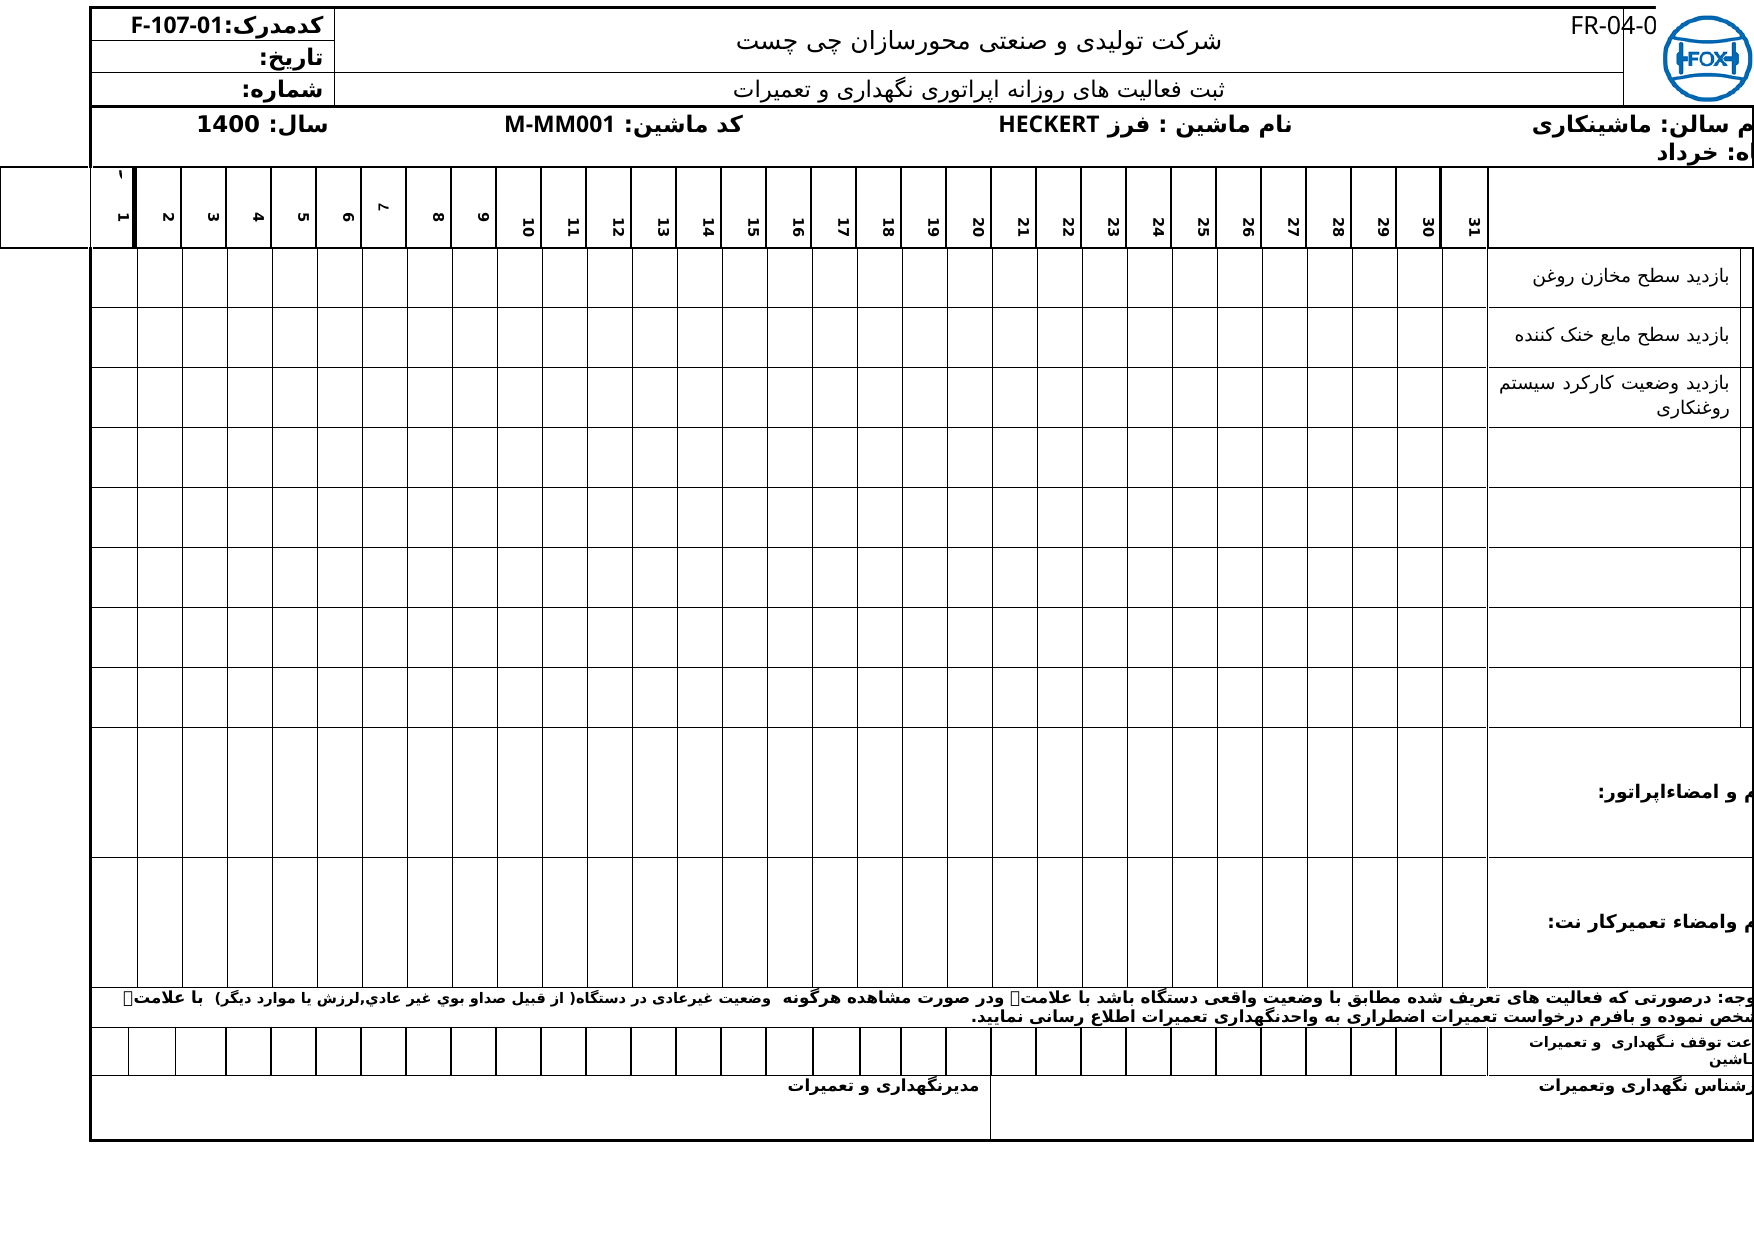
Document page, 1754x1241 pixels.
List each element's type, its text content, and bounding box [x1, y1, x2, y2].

table_cell [1443, 667, 1487, 727]
table_cell 6 [317, 168, 360, 247]
table_cell [1127, 1028, 1170, 1074]
table_cell [768, 368, 812, 427]
table_cell [1172, 1028, 1215, 1074]
table_cell [1263, 308, 1307, 367]
table_cell [1443, 607, 1487, 667]
table_cell [633, 308, 677, 367]
table_cell [1353, 728, 1397, 857]
table_cell [183, 608, 227, 667]
table_cell [587, 1028, 630, 1074]
table_cell [183, 548, 227, 607]
table_cell نام و امضاءاپراتور: [1488, 727, 1752, 857]
table_cell [498, 548, 542, 607]
table_cell [1488, 427, 1740, 487]
table_cell [453, 368, 497, 427]
table_cell [588, 249, 632, 307]
table_cell [318, 308, 362, 367]
table_cell [273, 488, 317, 547]
table_cell [408, 368, 452, 427]
table_cell [273, 608, 317, 667]
table_cell [92, 488, 137, 547]
table_cell [767, 1028, 812, 1074]
table_cell [138, 858, 182, 987]
table_cell [138, 608, 182, 667]
table_cell [408, 249, 452, 307]
table_cell [1128, 668, 1172, 727]
table_cell [498, 488, 542, 547]
table_cell [1398, 249, 1442, 307]
table_cell 3 [182, 168, 225, 247]
table_cell [138, 548, 182, 607]
table_cell نام سالن: ماشینکاری نام ماشین : فرز HECKERT کد ماشین: M-MM001 سال: 1400 ماه: خرداد [92, 108, 1752, 166]
table_cell [1443, 307, 1487, 367]
table_cell [813, 249, 857, 307]
table_cell [1128, 308, 1172, 367]
table_cell [1038, 488, 1082, 547]
table_cell [542, 1028, 585, 1074]
table_cell [723, 858, 767, 987]
table_cell بازدید وضعیت کارکرد سیستم روغنکاری [1488, 367, 1740, 427]
table_cell [363, 428, 407, 487]
table_cell [903, 368, 947, 427]
table_cell [1307, 1028, 1350, 1074]
table_cell کارشناس نگهداری وتعمیرات [991, 1075, 1752, 1139]
table_cell [138, 249, 182, 307]
table_cell [1488, 487, 1740, 547]
table_cell [497, 1028, 540, 1074]
table_cell [678, 858, 722, 987]
table_cell بازدید سطح مخازن روغن [1488, 249, 1740, 307]
table_cell [1397, 1028, 1440, 1074]
table_cell [588, 728, 632, 857]
table_cell 8 [407, 168, 450, 247]
table_cell [1218, 488, 1262, 547]
table_cell [768, 728, 812, 857]
table_cell [948, 249, 992, 307]
table_cell [318, 428, 362, 487]
table_cell [813, 488, 857, 547]
table_cell [723, 249, 767, 307]
table_cell [138, 728, 182, 857]
table_cell [1083, 728, 1127, 857]
table_cell [1037, 1028, 1080, 1074]
picture [1655, 6, 1754, 105]
table_cell [408, 488, 452, 547]
table_cell [813, 858, 857, 987]
table_cell [273, 308, 317, 367]
table_cell [633, 428, 677, 487]
table_cell [1038, 308, 1082, 367]
table_cell [318, 548, 362, 607]
table_cell [947, 1028, 990, 1074]
table_cell [633, 368, 677, 427]
table_cell 21 [992, 168, 1035, 247]
table_cell [453, 858, 497, 987]
table_cell [723, 608, 767, 667]
table_header شرکت تولیدی و صنعتی محورسازان چی چست [335, 9, 1623, 72]
table_cell [228, 428, 272, 487]
table_cell [903, 249, 947, 307]
table_cell [1308, 249, 1352, 307]
table_cell [1083, 249, 1127, 307]
table_cell 13 [632, 168, 675, 247]
table_cell [678, 368, 722, 427]
table_cell [993, 668, 1037, 727]
table_cell [588, 488, 632, 547]
table_cell 19 [902, 168, 945, 247]
table_cell [1083, 858, 1127, 987]
table_cell ساعت توقف نـگهداری و تعمیرات مـــاشین [1488, 1027, 1752, 1074]
table_cell [92, 548, 137, 607]
table_cell 25 [1172, 168, 1215, 247]
table_cell [129, 1028, 175, 1074]
table_cell [498, 858, 542, 987]
table_cell [1083, 368, 1127, 427]
table_cell [1263, 428, 1307, 487]
table_cell [813, 308, 857, 367]
table_cell [138, 668, 182, 727]
table_cell [273, 548, 317, 607]
table_cell 17 [812, 168, 855, 247]
table_cell [92, 608, 137, 667]
table_cell [1443, 857, 1487, 987]
table_cell [768, 548, 812, 607]
table_cell [1353, 368, 1397, 427]
table_cell [588, 368, 632, 427]
table_cell [1128, 858, 1172, 987]
table_cell [1398, 548, 1442, 607]
table_cell [1082, 1028, 1125, 1074]
table_cell [1128, 548, 1172, 607]
table_cell 10 [497, 168, 540, 247]
table_cell [1442, 1027, 1487, 1074]
table_cell [1353, 249, 1397, 307]
table_cell [228, 488, 272, 547]
table_cell [861, 1028, 900, 1074]
table_cell [453, 249, 497, 307]
table_cell [588, 608, 632, 667]
table_cell 14 [677, 168, 720, 247]
table_cell [1443, 247, 1487, 307]
table_cell [1038, 668, 1082, 727]
table_cell [858, 858, 902, 987]
table_cell [588, 668, 632, 727]
table_cell [543, 548, 587, 607]
table_cell [318, 249, 362, 307]
table_cell [543, 249, 587, 307]
table_cell 15 [722, 168, 765, 247]
table_cell [813, 728, 857, 857]
table_cell [363, 308, 407, 367]
table_cell [1262, 1028, 1305, 1074]
table_cell [318, 668, 362, 727]
table_cell [1218, 728, 1262, 857]
table_cell [903, 488, 947, 547]
table_cell [407, 1028, 450, 1074]
table_cell [228, 249, 272, 307]
table_cell تاریخ: [92, 41, 334, 72]
table_cell [813, 368, 857, 427]
table_cell [408, 668, 452, 727]
table_cell [768, 308, 812, 367]
table_cell [1398, 308, 1442, 367]
table_cell [1128, 249, 1172, 307]
table_cell [948, 488, 992, 547]
table_cell [1128, 428, 1172, 487]
table_cell [1173, 608, 1217, 667]
table_cell [632, 1028, 675, 1074]
table_cell [678, 488, 722, 547]
table_cell [1083, 608, 1127, 667]
table_cell [588, 308, 632, 367]
table_cell [176, 1028, 225, 1074]
table_cell [318, 488, 362, 547]
table_cell [453, 668, 497, 727]
table_cell [723, 668, 767, 727]
table_cell [453, 428, 497, 487]
table_cell شماره: [92, 73, 334, 105]
table_cell [1488, 547, 1740, 607]
table_cell 24 [1127, 168, 1170, 247]
table_cell [948, 858, 992, 987]
table_cell [498, 249, 542, 307]
table_cell [723, 728, 767, 857]
table_cell [1173, 858, 1217, 987]
table_cell [1398, 668, 1442, 727]
table_cell [1218, 368, 1262, 427]
table_cell [498, 308, 542, 367]
table_cell 27 [1262, 168, 1305, 247]
table_cell [948, 548, 992, 607]
table_cell [318, 858, 362, 987]
table_cell [858, 548, 902, 607]
table_cell [498, 608, 542, 667]
table_cell [993, 368, 1037, 427]
table_cell [993, 428, 1037, 487]
table_cell [1038, 368, 1082, 427]
table_cell [228, 608, 272, 667]
table_cell [768, 249, 812, 307]
table_cell [543, 728, 587, 857]
table_cell [92, 858, 137, 987]
table_cell [1263, 728, 1307, 857]
table_cell [228, 858, 272, 987]
table_cell [273, 858, 317, 987]
table_cell [948, 728, 992, 857]
table_cell [813, 428, 857, 487]
table_cell [993, 488, 1037, 547]
table_cell [138, 428, 182, 487]
table_cell 22 [1037, 168, 1080, 247]
table_cell [408, 428, 452, 487]
table_header [1624, 9, 1655, 105]
table_cell [543, 368, 587, 427]
table_cell [183, 858, 227, 987]
table_cell [1173, 308, 1217, 367]
table_cell 29 [1352, 168, 1395, 247]
table_cell 20 [947, 168, 990, 247]
table_cell [723, 428, 767, 487]
table_cell [903, 728, 947, 857]
table_cell [1263, 548, 1307, 607]
table_cell [1128, 728, 1172, 857]
table_cell [1083, 488, 1127, 547]
table_cell [1398, 608, 1442, 667]
table_cell [408, 858, 452, 987]
table_cell [363, 668, 407, 727]
table_cell [543, 608, 587, 667]
table_cell [858, 308, 902, 367]
table_cell [633, 488, 677, 547]
table_cell [1398, 488, 1442, 547]
table_cell [902, 1028, 945, 1074]
table_cell [678, 548, 722, 607]
table_cell [228, 368, 272, 427]
table_cell [858, 728, 902, 857]
table_cell [678, 428, 722, 487]
table_cell [408, 728, 452, 857]
table_cell [903, 548, 947, 607]
table_cell [1128, 488, 1172, 547]
table_cell [363, 548, 407, 607]
table_cell 28 [1307, 168, 1350, 247]
table_cell 26 [1217, 168, 1260, 247]
table_cell [92, 668, 137, 727]
table_cell [858, 608, 902, 667]
table_cell [1308, 428, 1352, 487]
table_cell [1353, 668, 1397, 727]
table_cell [1263, 608, 1307, 667]
table_cell [1398, 728, 1442, 857]
table_cell [183, 488, 227, 547]
table_cell [453, 608, 497, 667]
table_cell [1353, 308, 1397, 367]
table_cell [317, 1028, 360, 1074]
table_cell [858, 249, 902, 307]
table_cell [814, 1028, 859, 1074]
table_cell [273, 249, 317, 307]
table_cell [318, 728, 362, 857]
table_cell [1398, 428, 1442, 487]
table_cell [183, 428, 227, 487]
table_cell [183, 308, 227, 367]
table_cell [1083, 548, 1127, 607]
table_cell [362, 1028, 405, 1074]
table_cell [1218, 548, 1262, 607]
table_cell [1173, 668, 1217, 727]
table_cell [768, 608, 812, 667]
table_cell [408, 548, 452, 607]
table_cell [1308, 608, 1352, 667]
table_cell [228, 548, 272, 607]
table_header کدمدرک:F-107-01 [92, 9, 334, 40]
table_cell [813, 548, 857, 607]
table_cell [138, 308, 182, 367]
table_cell [498, 428, 542, 487]
table_cell [633, 548, 677, 607]
table_cell [1443, 727, 1487, 857]
table_cell [92, 728, 137, 857]
table_cell [948, 608, 992, 667]
table_cell [273, 668, 317, 727]
table_cell [1038, 428, 1082, 487]
table_cell [723, 368, 767, 427]
table_cell 2 [137, 168, 180, 247]
table_cell [1398, 368, 1442, 427]
table_cell [993, 548, 1037, 607]
table_cell [1308, 308, 1352, 367]
table_cell [588, 548, 632, 607]
table_cell [1038, 548, 1082, 607]
table_cell [768, 858, 812, 987]
table_cell [1308, 668, 1352, 727]
table_cell [138, 488, 182, 547]
table_cell [183, 728, 227, 857]
table_cell [1217, 1028, 1260, 1074]
table_cell [678, 608, 722, 667]
table_cell [183, 368, 227, 427]
table_cell مدیرنگهداری و تعمیرات [92, 1076, 990, 1139]
table_cell [453, 488, 497, 547]
table_cell [678, 308, 722, 367]
table_cell [1353, 858, 1397, 987]
table_cell [1173, 368, 1217, 427]
table_cell *توجه: درصورتی که فعالیت های تعریف شده مطابق با وضعیت واقعی دستگاه باشد با علامت ودر صورت مشاهده هرگونه وضعیت غیرعادی در دستگاه( از قبيل صداو بوي غير عادي,لرزش يا موارد ديگر) با علامت مشخص نموده و بافرم درخواست تعمیرات اضطراری به واحدنگهداری تعمیرات اطلاع رسانی نمایید. [92, 987, 1752, 1027]
table_cell [1083, 428, 1127, 487]
table_cell [543, 428, 587, 487]
table_cell [903, 858, 947, 987]
table_cell [363, 728, 407, 857]
table_cell [543, 668, 587, 727]
table_cell [948, 368, 992, 427]
table_cell [723, 308, 767, 367]
table_cell [1218, 608, 1262, 667]
table_cell [1218, 249, 1262, 307]
table_cell 11 [542, 168, 585, 247]
table_cell [363, 858, 407, 987]
table_cell [948, 668, 992, 727]
table_cell [1083, 308, 1127, 367]
table_cell [1488, 607, 1740, 667]
table_cell [1173, 488, 1217, 547]
table_cell [993, 249, 1037, 307]
table_cell [1038, 608, 1082, 667]
table_cell [903, 428, 947, 487]
table_cell [1218, 668, 1262, 727]
table_cell [92, 247, 137, 307]
table_cell [92, 1028, 128, 1074]
table_cell [228, 668, 272, 727]
table_cell [1038, 728, 1082, 857]
table_cell [363, 608, 407, 667]
table_cell 23 [1082, 168, 1125, 247]
table_cell بازدید سطح مایع خنک کننده [1488, 307, 1740, 367]
table_cell [1263, 249, 1307, 307]
table_cell [678, 728, 722, 857]
table_cell [633, 728, 677, 857]
table_cell [1353, 608, 1397, 667]
table_cell [993, 608, 1037, 667]
table_cell [588, 858, 632, 987]
table_cell [1263, 858, 1307, 987]
table_cell [678, 668, 722, 727]
table_cell [363, 488, 407, 547]
table_cell [992, 1028, 1035, 1074]
table_cell 4 [227, 168, 270, 247]
table_cell [1443, 427, 1487, 487]
table_cell [1308, 858, 1352, 987]
table_cell [228, 308, 272, 367]
table_cell [498, 668, 542, 727]
table_cell [1308, 488, 1352, 547]
table_cell 18 [857, 168, 900, 247]
table_cell [453, 728, 497, 857]
table_cell [1488, 667, 1740, 727]
table_cell [273, 428, 317, 487]
table_cell [903, 608, 947, 667]
table_cell [408, 608, 452, 667]
table_cell [633, 668, 677, 727]
table_cell 7 [362, 168, 405, 247]
table_cell [453, 548, 497, 607]
table_cell [1128, 368, 1172, 427]
table_cell [543, 308, 587, 367]
table_cell 31 [1442, 168, 1487, 247]
table_cell [183, 668, 227, 727]
table_cell [588, 428, 632, 487]
table_cell [363, 368, 407, 427]
table_cell [633, 858, 677, 987]
table_cell [92, 368, 137, 427]
table_cell [633, 249, 677, 307]
table_cell [1353, 488, 1397, 547]
table_cell [543, 858, 587, 987]
table_cell [1173, 249, 1217, 307]
table_cell [903, 308, 947, 367]
table_cell [1173, 548, 1217, 607]
table_cell [1308, 548, 1352, 607]
table_cell [768, 428, 812, 487]
table_cell [993, 858, 1037, 987]
table_cell [318, 608, 362, 667]
table_cell [183, 249, 227, 307]
table_cell [1443, 487, 1487, 547]
table_cell [408, 308, 452, 367]
table_cell [1173, 728, 1217, 857]
table_cell 9 [452, 168, 495, 247]
table_cell [138, 368, 182, 427]
table_cell [768, 488, 812, 547]
table_cell [498, 728, 542, 857]
table_cell [452, 1028, 495, 1074]
table_cell [1218, 428, 1262, 487]
table_cell ثبت فعالیت های روزانه اپراتوری نگهداری و تعمیرات [335, 73, 1623, 105]
table_cell [678, 249, 722, 307]
table_cell 5 [272, 168, 315, 247]
table_cell [813, 608, 857, 667]
table_cell [1398, 858, 1442, 987]
table_cell [1308, 728, 1352, 857]
table_cell [993, 728, 1037, 857]
table_cell نام وامضاء تعمیرکار نت: [1488, 857, 1752, 987]
table_cell [858, 368, 902, 427]
table_cell [1218, 858, 1262, 987]
table_cell [1308, 368, 1352, 427]
table_cell [92, 428, 137, 487]
table_cell [92, 308, 137, 367]
table_cell [1038, 858, 1082, 987]
table_cell [498, 368, 542, 427]
table_cell [723, 488, 767, 547]
table_cell [228, 728, 272, 857]
table_cell [1443, 367, 1487, 427]
table_cell [993, 308, 1037, 367]
table_cell [363, 249, 407, 307]
table_cell [677, 1028, 720, 1074]
table_cell [1353, 548, 1397, 607]
table_cell [722, 1028, 765, 1074]
table_cell [273, 368, 317, 427]
table_cell 30 [1397, 168, 1439, 247]
table_cell [858, 428, 902, 487]
table_cell [1128, 608, 1172, 667]
table_cell [768, 668, 812, 727]
table_cell 12 [587, 168, 630, 247]
table_cell [948, 308, 992, 367]
table_cell [1443, 547, 1487, 607]
table_cell [1352, 1028, 1395, 1074]
table_cell [858, 488, 902, 547]
table_cell [1263, 368, 1307, 427]
table_cell [453, 308, 497, 367]
table_cell [723, 548, 767, 607]
table_cell [1173, 428, 1217, 487]
table_cell [633, 608, 677, 667]
table_cell [903, 668, 947, 727]
table_cell [1083, 668, 1127, 727]
table_cell [1218, 308, 1262, 367]
table_cell [1038, 249, 1082, 307]
table_cell 1 [91, 166, 132, 247]
table_cell 16 [767, 168, 810, 247]
table_cell [858, 668, 902, 727]
table_cell [318, 368, 362, 427]
table_cell [273, 728, 317, 857]
table_cell [227, 1028, 270, 1074]
table_cell [948, 428, 992, 487]
table_cell [1353, 428, 1397, 487]
table_cell [543, 488, 587, 547]
table_cell [813, 668, 857, 727]
table_cell [1263, 488, 1307, 547]
table_cell [272, 1028, 315, 1074]
table_cell [1263, 668, 1307, 727]
